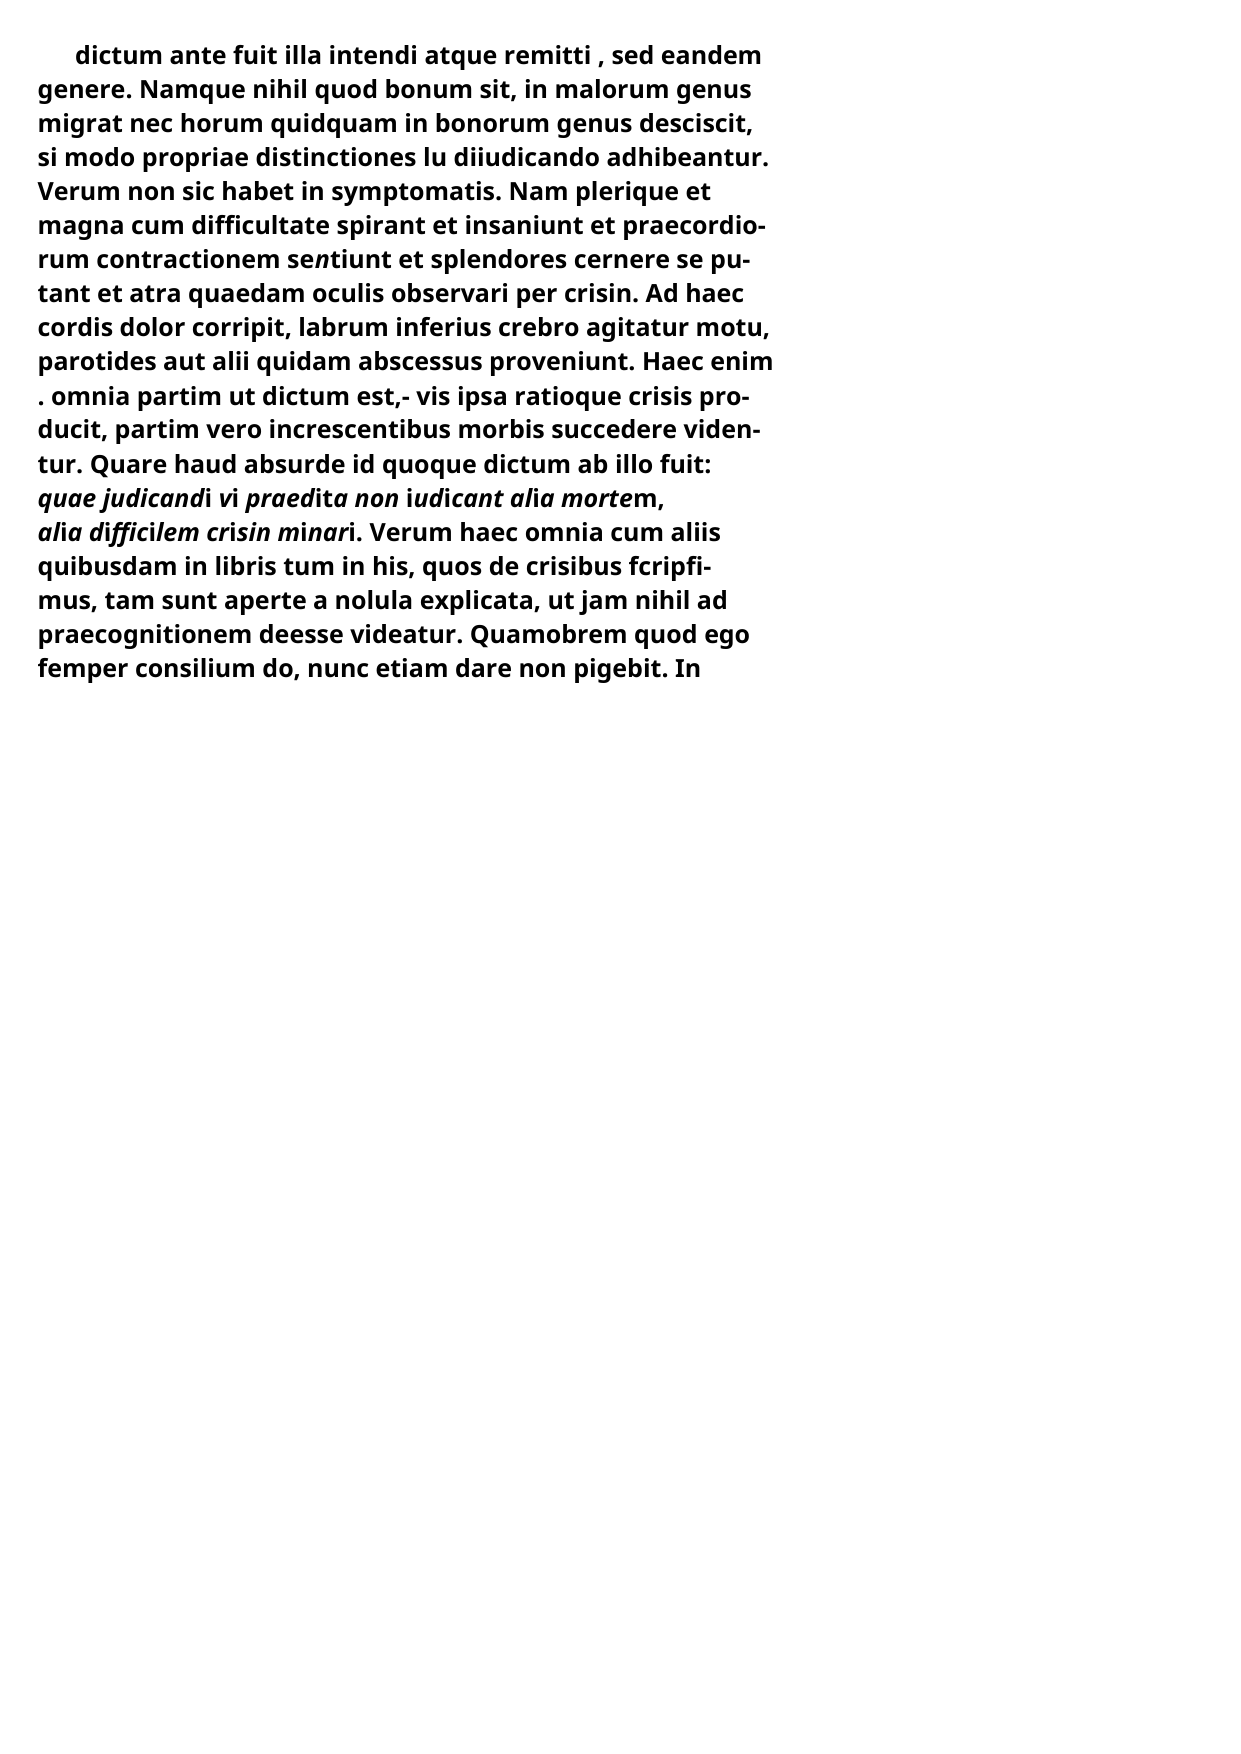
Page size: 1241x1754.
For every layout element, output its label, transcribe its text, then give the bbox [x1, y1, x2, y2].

text dictum ante fuit illa intendi atque remitti , sed eandem genere. Namque nihil quod bonum sit, in malorum genus migrat nec horum quidquam in bonorum genus desciscit, si modo propriae distinctiones lu diiudicando adhibeantur. Verum non sic habet in symptomatis. Nam plerique et magna cum difficultate spirant et insaniunt et praecordio- rum contractionem sentiunt et splendores cernere se pu- tant et atra quaedam oculis observari per crisin. Ad haec cordis dolor corripit, labrum inferius crebro agitatur motu, parotides aut alii quidam abscessus proveniunt. Haec enim . omnia partim ut dictum est,- vis ipsa ratioque crisis pro- ducit, partim vero increscentibus morbis succedere viden- tur. Quare haud absurde id quoque dictum ab illo fuit: quae judicandi vi praedita non iudicant alia mortem, alia difficilem crisin minari. Verum haec omnia cum aliis quibusdam in libris tum in his, quos de crisibus fcripfi- mus, tam sunt aperte a nolula explicata, ut jam nihil ad praecognitionem deesse videatur. Quamobrem quod ego femper consilium do, nunc etiam dare non pigebit. In [37, 37, 1203, 685]
